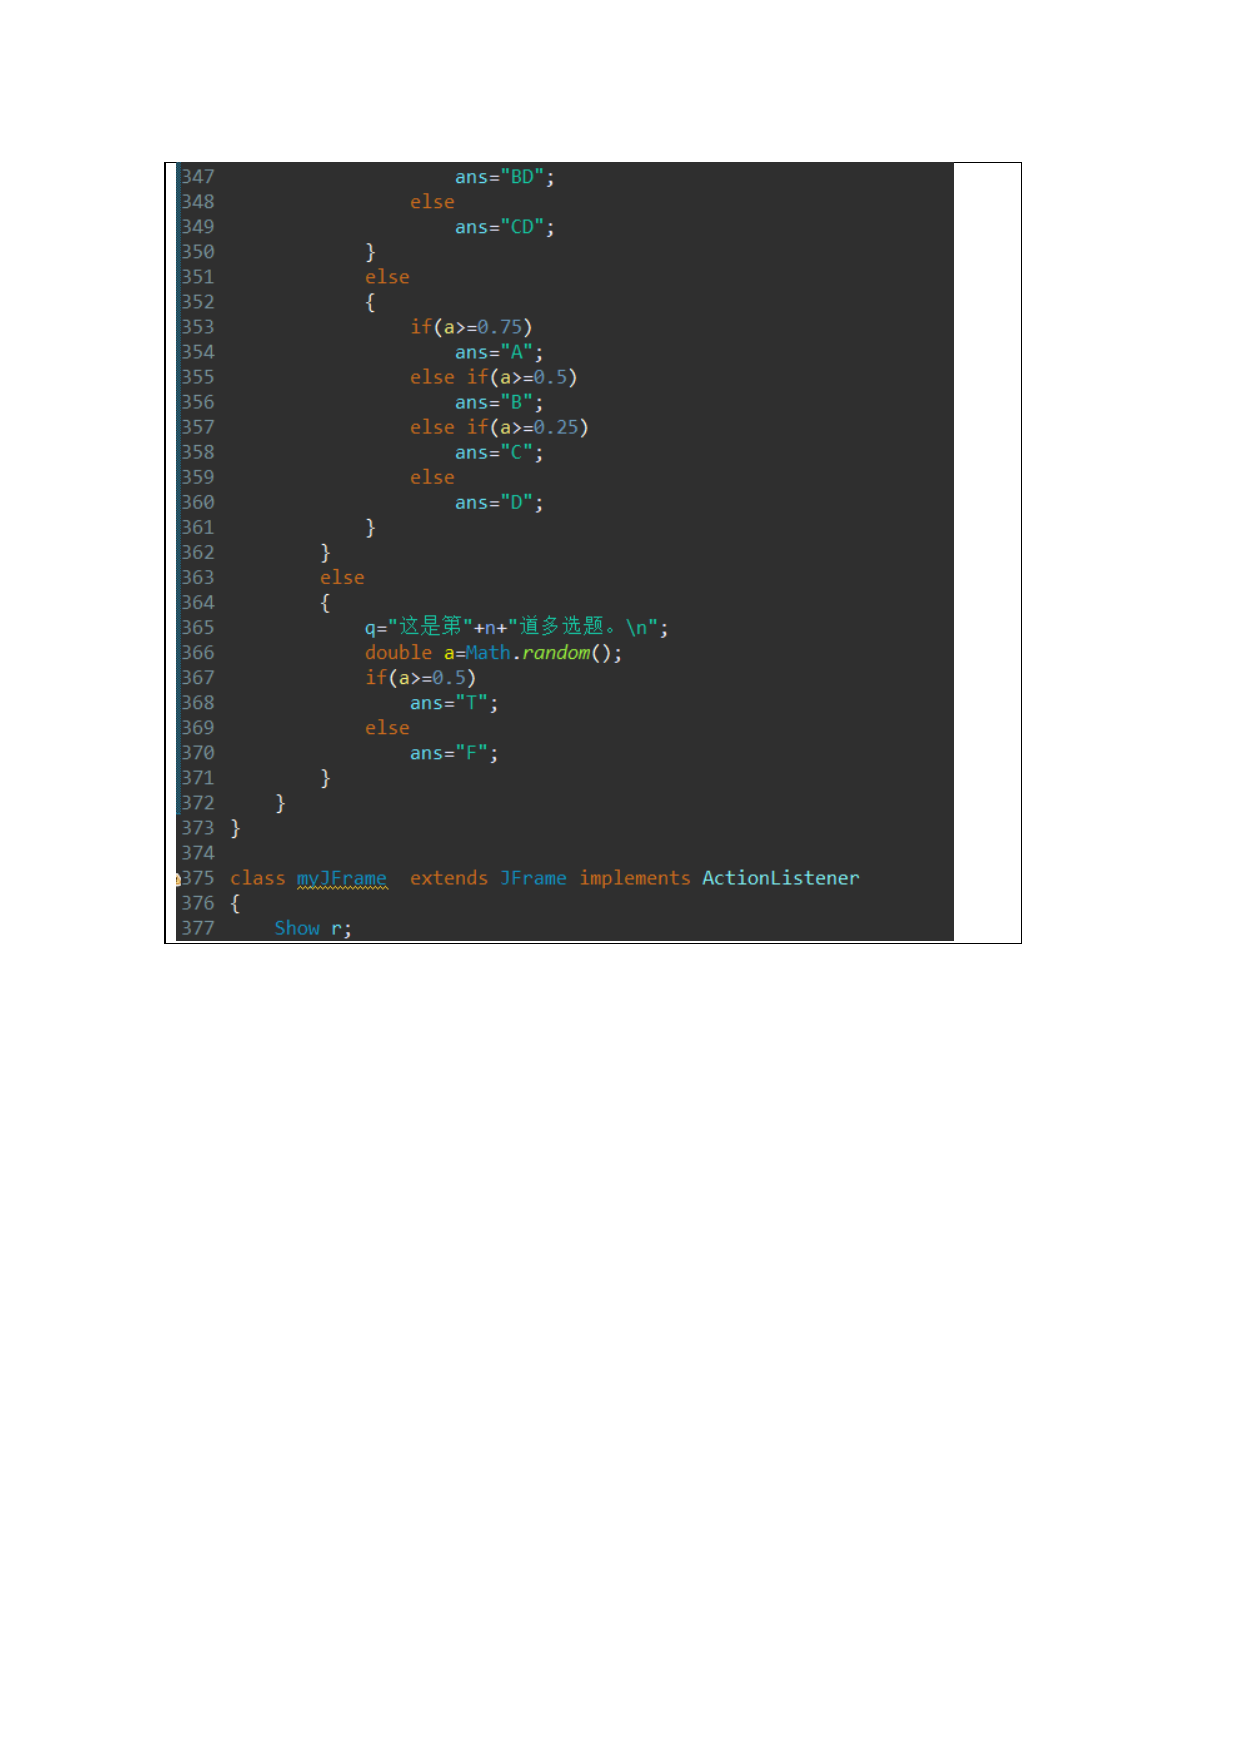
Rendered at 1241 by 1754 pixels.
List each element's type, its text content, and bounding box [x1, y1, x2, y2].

picture [176, 162, 954, 941]
table_header (1). 编写Java应用程序，实现“Java机考”的功能（“单机版Java简易机考程序”），包含单选题、多选题和判断题三种题型。 在主线程中创建一个Frame类型的窗口，在该窗口中再创建一个线程giveQuestion。 线程giveQuestion每隔20秒钟输出一个选择题（含A,B,C,D共4个选项，要求支持单选题和多选题，单选题用radio button，多选题用check box）或一个判断题（用radio button），选择题和判断题混合着给出；用户输入答案并按提交按钮提交结果（达到20秒自动提交结果）；程序判断用户输入的答案是否正确（如果错选或漏选均得零分），并实时显示当前题目的正确答案、已经给出的题目的数量（分别给出单选题数量、多选题数量和判断题数量）、用户答对的数量（分别给出单选题数量、多选题数量和判断题数量）、用户的成绩和用户答题所花的总的时间。 如此循环15次，包括随机选择的5个单选题（每题1分）、随机选择的5个多选题（每题2分）和随机选择的5个判断题（每题1分），结束测试时给出最终成绩。 题库应至少包含10个单选题、10个多选题和10个判断题。要求使用图形用户界面。 在报告中附上程序截图、完整的运行结果截图和详细的文字说明。（80分） 结果如下： 开始界面： 显示题目： 判断题： 单选题： 多选题： 随机作答： 满分作答： 完全超时： ++++++++++++++++++++++++++++++++++++++++++++++++++++++ 其他（例如感想、建议等等）。 [166, 163, 1021, 943]
